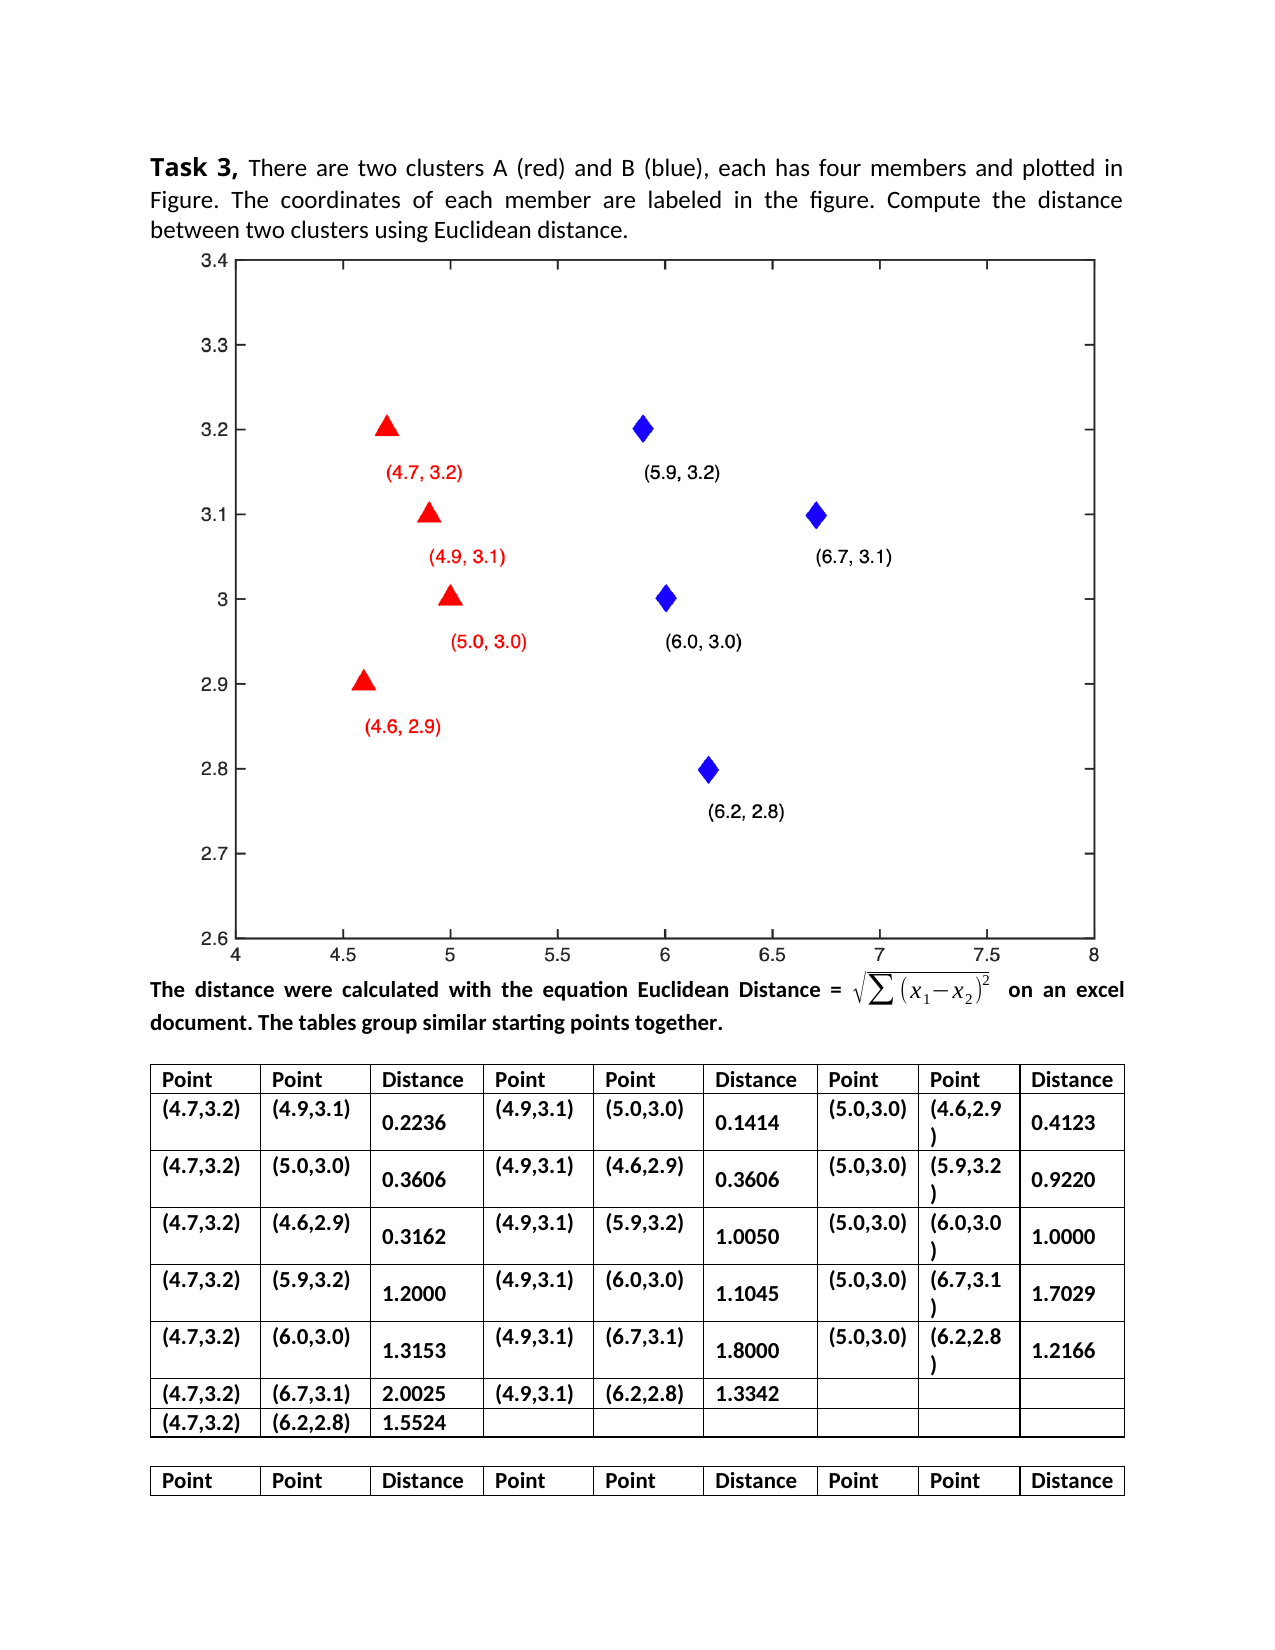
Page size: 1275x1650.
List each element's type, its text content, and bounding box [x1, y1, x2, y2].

table_cell (6.0,3.0) [594, 1265, 703, 1321]
table_cell 1.2166 [1021, 1322, 1124, 1378]
table_cell (4.6,2.9) [261, 1208, 370, 1264]
table_header Point [151, 1065, 260, 1093]
table_header Point [594, 1467, 703, 1494]
table_header Distance [704, 1467, 817, 1494]
table_cell (4.9,3.1) [484, 1379, 593, 1407]
table_cell 0.3162 [371, 1208, 483, 1264]
table_header Point [594, 1065, 703, 1093]
table_cell (4.7,3.2) [151, 1151, 260, 1207]
table_cell 1.0050 [704, 1208, 817, 1264]
table_cell [1021, 1379, 1124, 1407]
table_cell (4.9,3.1) [261, 1094, 370, 1150]
table_cell [1021, 1409, 1124, 1436]
table_cell (5.9,3.2) [594, 1208, 703, 1264]
table_cell 0.1414 [704, 1094, 817, 1150]
table_header Point [484, 1065, 593, 1093]
table_cell (5.0,3.0) [818, 1265, 918, 1321]
table_cell (4.9,3.1) [484, 1265, 593, 1321]
table_cell 0.2236 [371, 1094, 483, 1150]
table_header Distance [371, 1467, 483, 1494]
table_header Point [484, 1467, 593, 1494]
table_header Point [818, 1467, 918, 1494]
table_cell (6.0,3.0) [919, 1208, 1019, 1264]
table_header Distance [704, 1065, 817, 1093]
table_header Point [919, 1065, 1019, 1093]
table_cell 0.3606 [371, 1151, 483, 1207]
table_cell (6.0,3.0) [261, 1322, 370, 1378]
table_cell 0.3606 [704, 1151, 817, 1207]
table_cell (5.0,3.0) [818, 1208, 918, 1264]
table_cell 1.3342 [704, 1379, 817, 1407]
table_header Distance [371, 1065, 483, 1093]
table_header Point [261, 1065, 370, 1093]
table_cell (4.7,3.2) [151, 1094, 260, 1150]
table_cell 1.8000 [704, 1322, 817, 1378]
table_cell 2.0025 [371, 1379, 483, 1407]
table_header Point [151, 1467, 260, 1494]
table_cell (6.7,3.1) [261, 1379, 370, 1407]
table_cell (5.0,3.0) [818, 1151, 918, 1207]
table_cell [919, 1409, 1019, 1436]
table_cell (5.0,3.0) [818, 1094, 918, 1150]
text The distance were calculated with the equation Euclidean Distance = on an excel document. The tables group similar starting points together. [150, 971, 1125, 1036]
table_cell (4.7,3.2) [151, 1409, 260, 1436]
table_header Point [919, 1467, 1019, 1494]
table_cell [594, 1409, 703, 1436]
table_cell [818, 1409, 918, 1436]
table_cell 1.7029 [1021, 1265, 1124, 1321]
table_cell (5.9,3.2) [919, 1151, 1019, 1207]
table_cell [818, 1379, 918, 1407]
table_cell (4.7,3.2) [151, 1265, 260, 1321]
table_cell (6.2,2.8) [594, 1379, 703, 1407]
table_cell (4.9,3.1) [484, 1094, 593, 1150]
table_cell 1.3153 [371, 1322, 483, 1378]
table_cell (6.2,2.8) [919, 1322, 1019, 1378]
table_cell (5.0,3.0) [818, 1322, 918, 1378]
table_cell (6.2,2.8) [261, 1409, 370, 1436]
table_cell (4.6,2.9) [919, 1094, 1019, 1150]
table_cell (4.7,3.2) [151, 1379, 260, 1407]
table_cell (6.7,3.1) [919, 1265, 1019, 1321]
table_cell 0.4123 [1021, 1094, 1124, 1150]
table_cell (6.7,3.1) [594, 1322, 703, 1378]
table_cell (4.7,3.2) [151, 1208, 260, 1264]
table_cell (4.6,2.9) [594, 1151, 703, 1207]
table_cell (5.0,3.0) [594, 1094, 703, 1150]
table_cell (5.0,3.0) [261, 1151, 370, 1207]
table_cell 1.0000 [1021, 1208, 1124, 1264]
text Task 3, There are two clusters A (red) and B (blue), each has four members and plotted in Figure. The coordinates of each member are labeled in the figure. Compute the distance between two clusters using Euclidean distance. [150, 150, 1125, 245]
table_header Point [818, 1065, 918, 1093]
table_cell 1.5524 [371, 1409, 483, 1436]
table_header Point [261, 1467, 370, 1494]
table_header Distance [1021, 1065, 1124, 1093]
table_cell (4.9,3.1) [484, 1322, 593, 1378]
table_cell [704, 1409, 817, 1436]
table_cell [919, 1379, 1019, 1407]
table_cell 0.9220 [1021, 1151, 1124, 1207]
table_cell (4.7,3.2) [151, 1322, 260, 1378]
table_cell 1.2000 [371, 1265, 483, 1321]
table_header Distance [1021, 1467, 1124, 1494]
table_cell 1.1045 [704, 1265, 817, 1321]
table_cell (5.9,3.2) [261, 1265, 370, 1321]
table_cell (4.9,3.1) [484, 1208, 593, 1264]
table_cell [484, 1409, 593, 1436]
table_cell (4.9,3.1) [484, 1151, 593, 1207]
